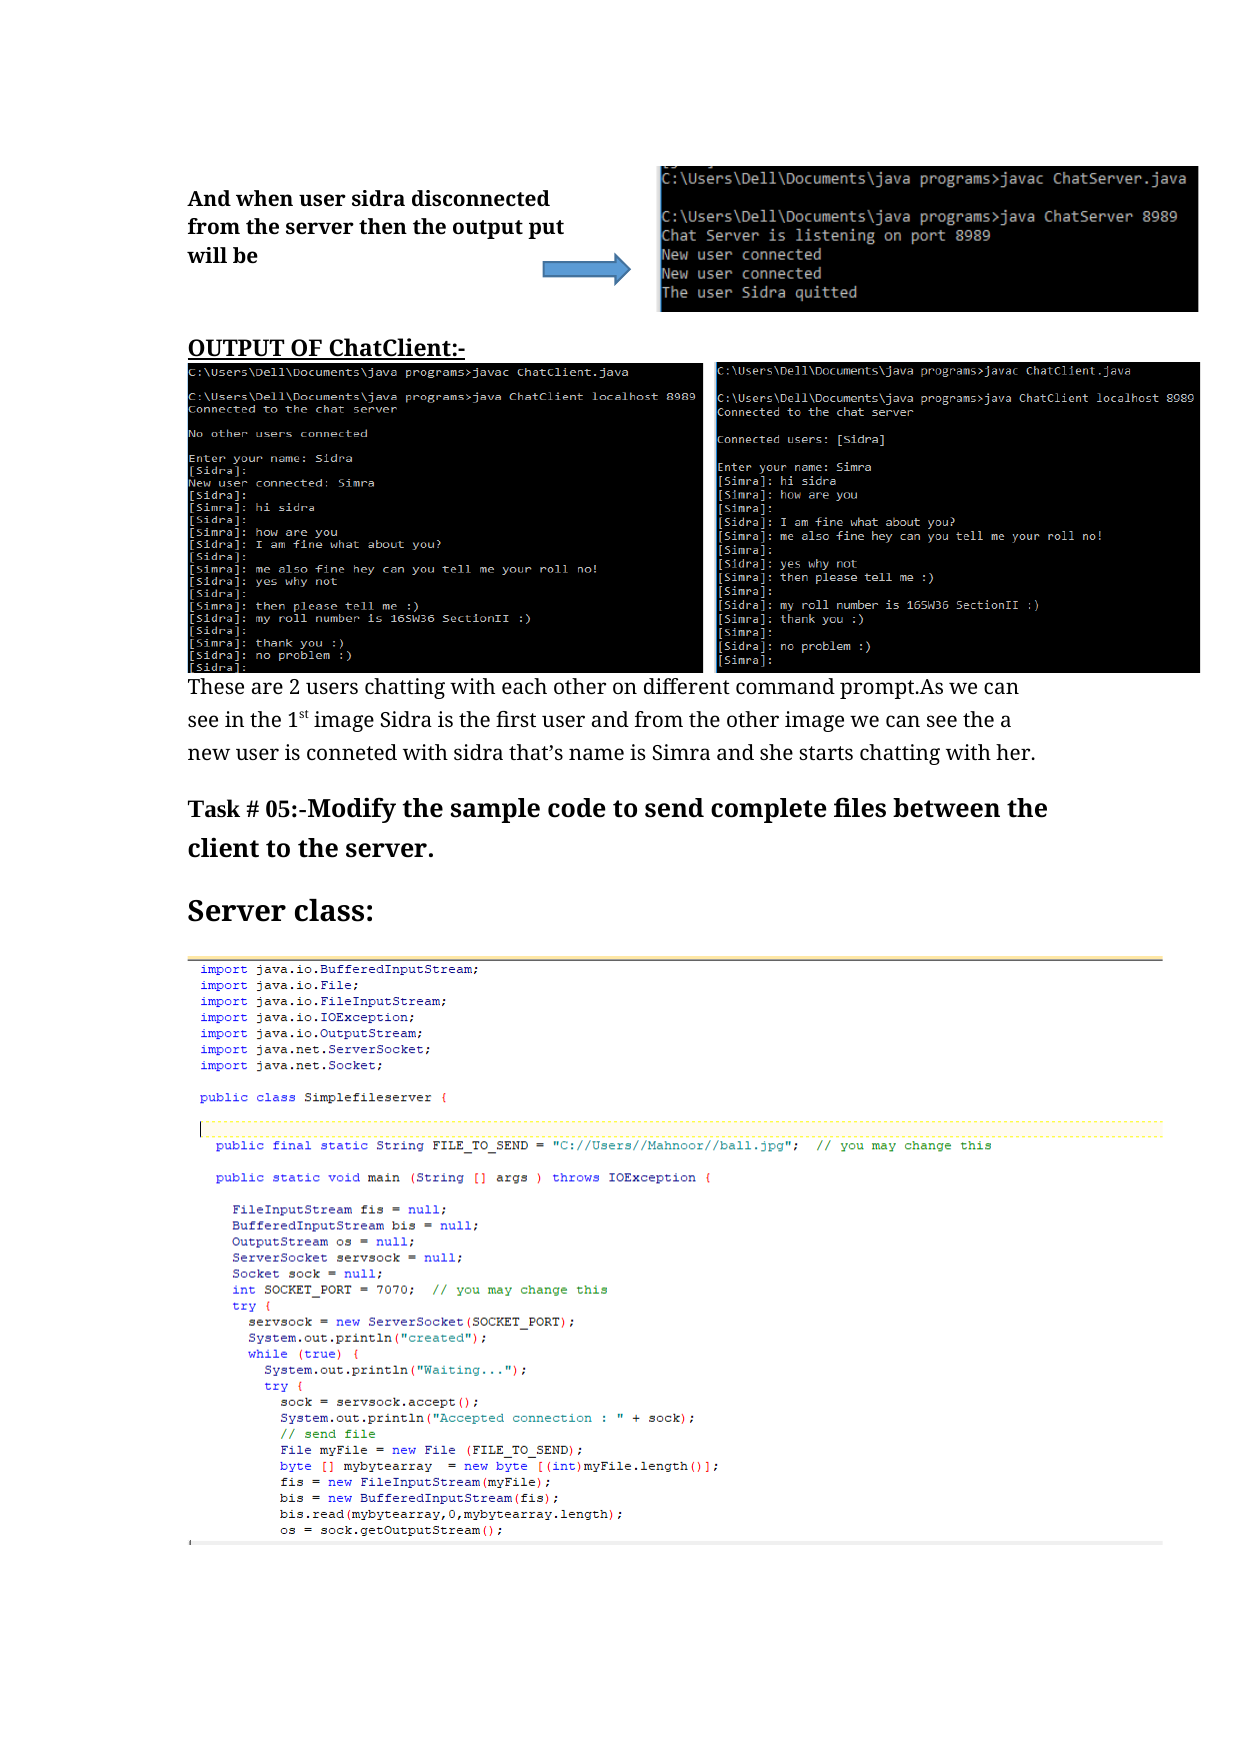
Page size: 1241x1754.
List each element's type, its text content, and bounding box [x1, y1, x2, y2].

text will be [187, 241, 656, 269]
text These are 2 users chatting with each other on different command prompt.As we can see in the 1st image Sidra is the first user and from the other image we can see the a new user is conneted with sidra that’s name is Simra and she starts chatting with her. [187, 672, 1053, 766]
picture [656, 166, 1199, 312]
text Server class: [187, 890, 1053, 930]
text And when user sidra disconnected [187, 184, 656, 212]
text from the server then the output put [187, 212, 656, 241]
picture [714, 362, 1200, 673]
picture [187, 956, 1163, 1545]
text OUTPUT OF ChatClient:- [187, 332, 1053, 363]
picture [187, 363, 704, 673]
text Task # 05:-Modify the sample code to send complete files between the client to the server. [187, 791, 1053, 864]
